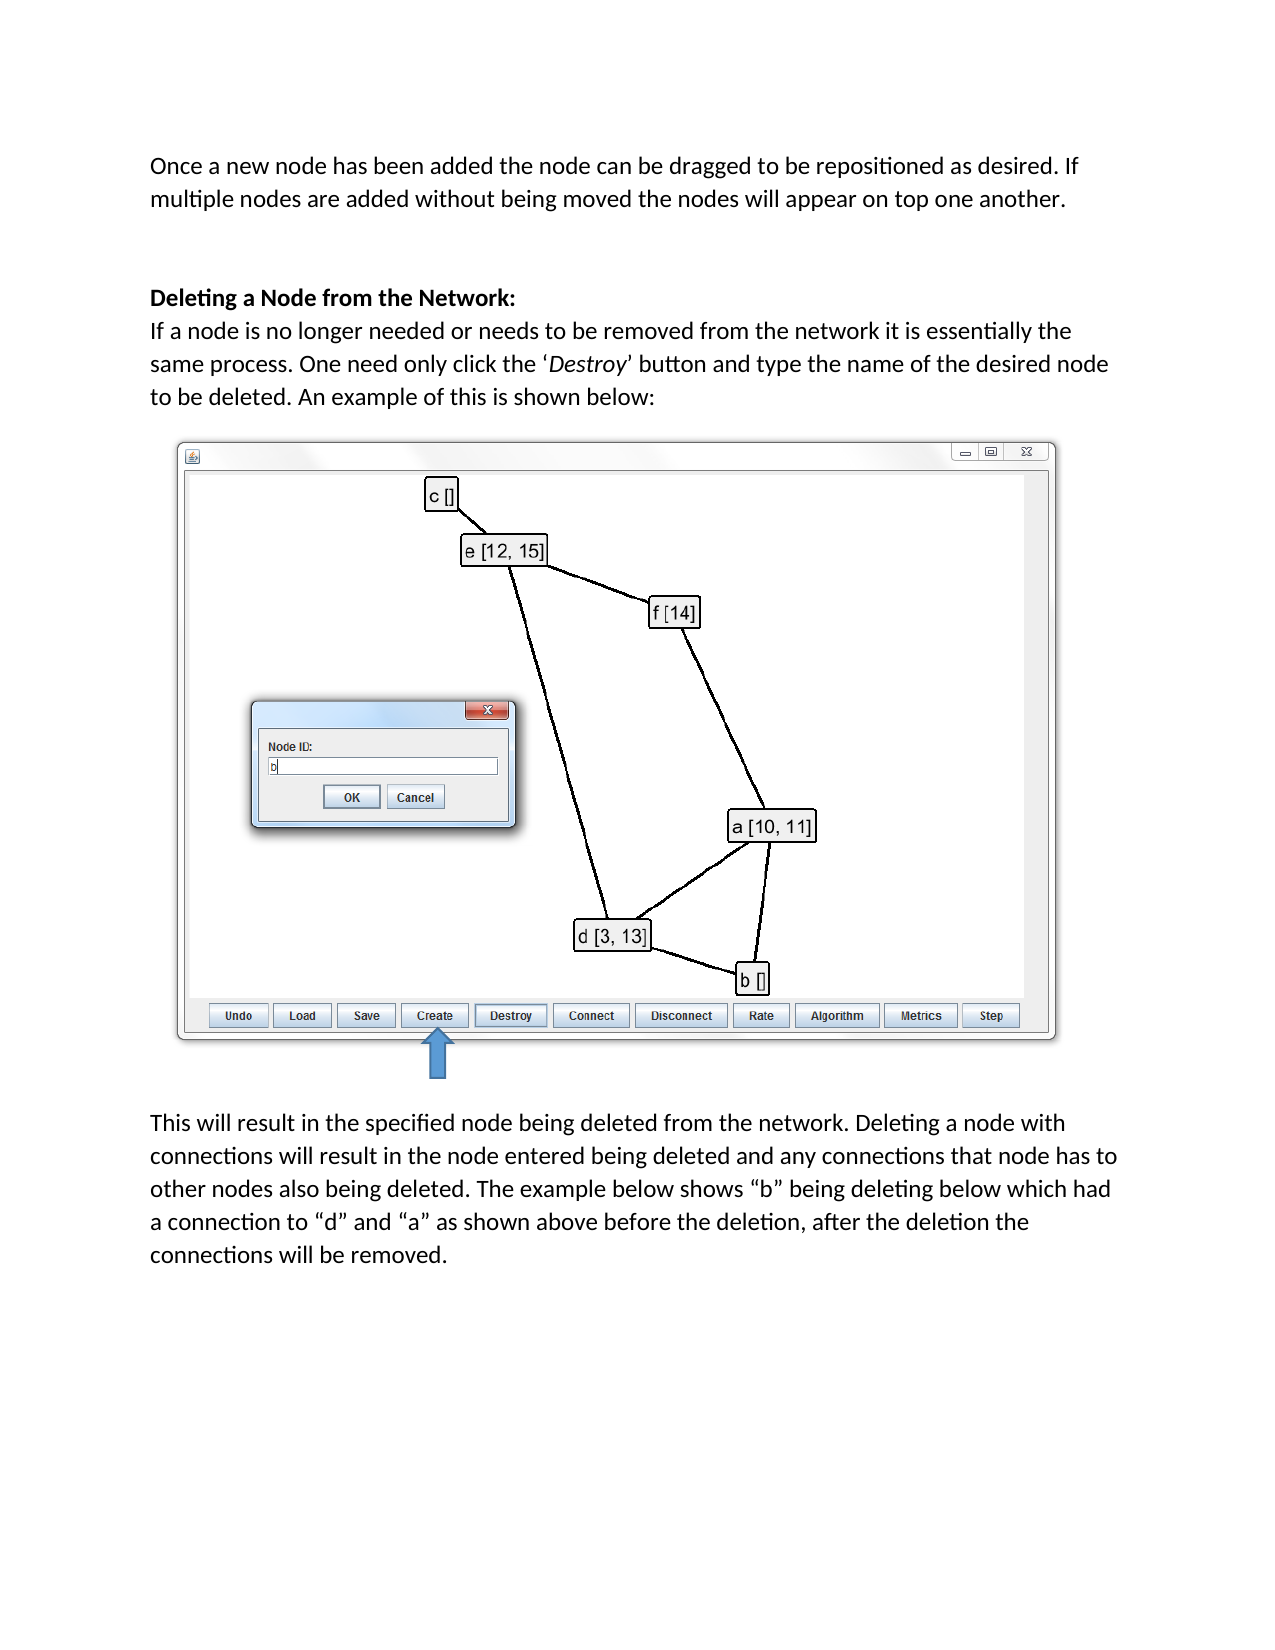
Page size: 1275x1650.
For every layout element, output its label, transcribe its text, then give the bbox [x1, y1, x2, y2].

picture [150, 413, 1101, 1073]
text If a node is no longer needed or needs to be removed from the network it is essentially the same process. One need only click the ‘Destroy’ button and type the name of the desired node to be deleted. An example of this is shown below: [150, 315, 1125, 411]
text This will result in the specified node being deleted from the network. Deleting a node with connections will result in the node entered being deleted and any connections that node has to other nodes also being deleted. The example below shows “b” being deleting below which had a connection to “d” and “a” as shown above before the deletion, after the deletion the connections will be removed. [150, 1108, 1125, 1270]
text Deleting a Node from the Network: [150, 282, 1125, 313]
